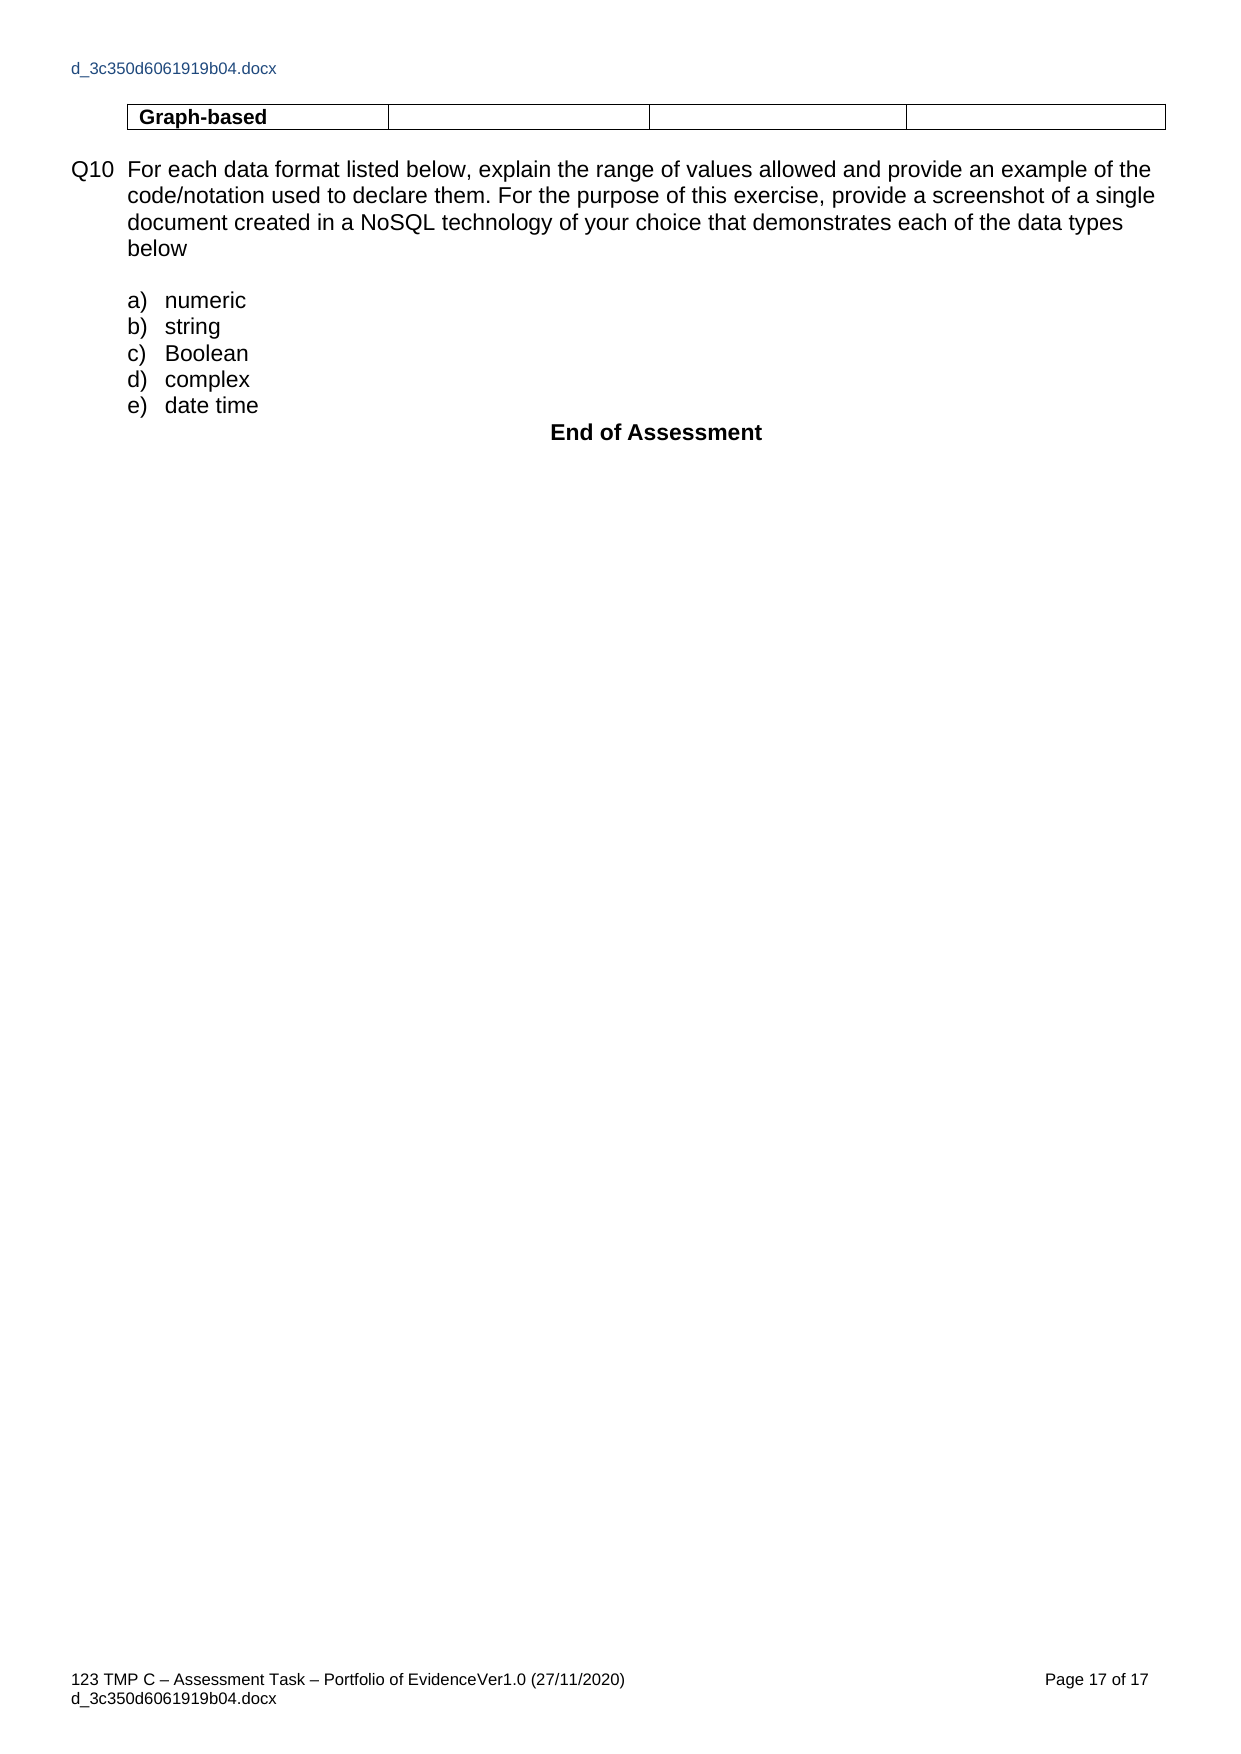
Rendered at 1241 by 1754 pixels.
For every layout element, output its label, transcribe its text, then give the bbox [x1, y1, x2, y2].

list date time [127, 392, 1166, 418]
list complex [127, 366, 1166, 392]
list numeric [127, 287, 1166, 313]
table_cell [389, 105, 649, 128]
table_cell [907, 105, 1165, 128]
text Q10 For each data format listed below, explain the range of values allowed and provide an example of the code/notation used to declare them. For the purpose of this exercise, provide a screenshot of a single document created in a NoSQL technology of your choice that demonstrates each of the data types below [71, 156, 1166, 261]
list string [127, 313, 1166, 339]
table_cell [650, 105, 906, 128]
table_cell Graph-based [128, 105, 388, 128]
list Boolean [127, 339, 1166, 366]
text End of Assessment [146, 418, 1166, 445]
